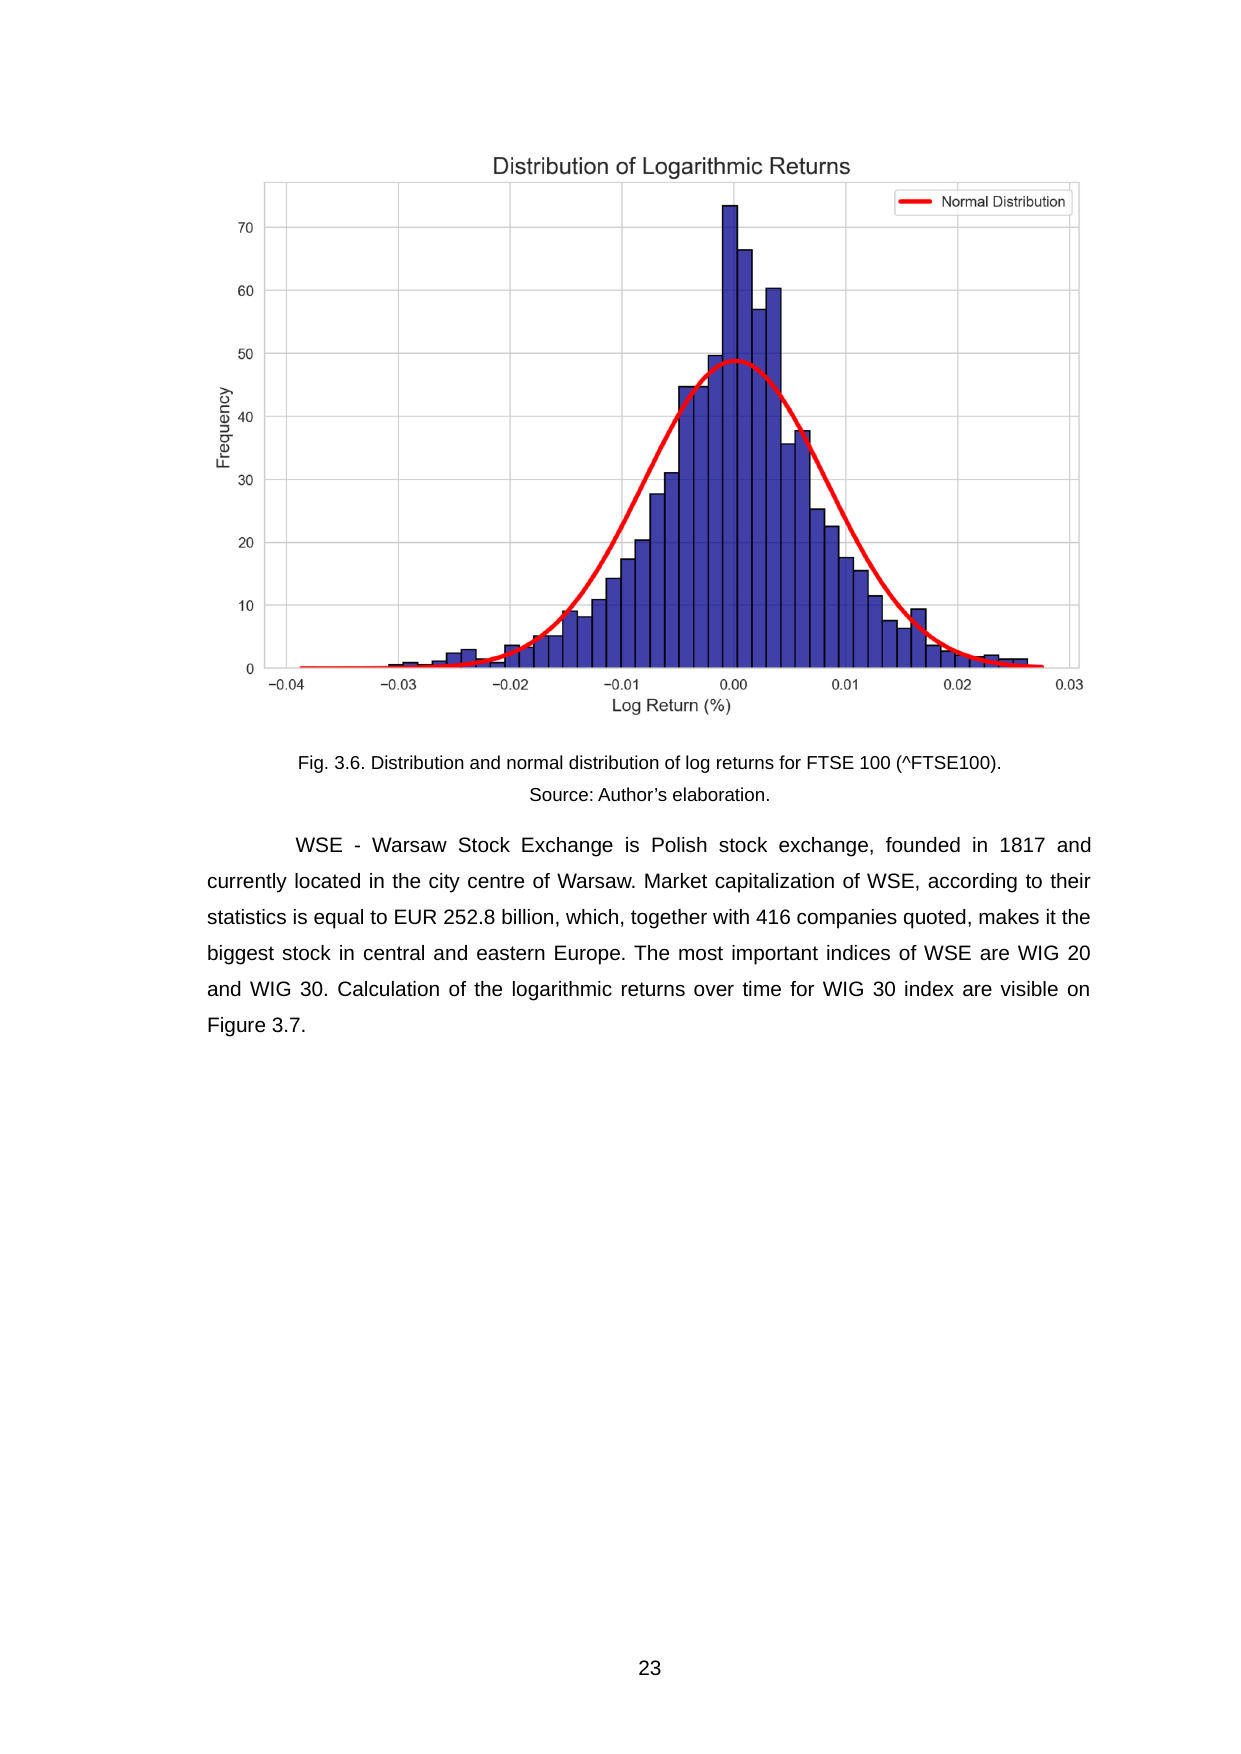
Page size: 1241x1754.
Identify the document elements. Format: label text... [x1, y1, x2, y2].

picture [206, 147, 1093, 724]
text Fig. 3.6. Distribution and normal distribution of log returns for FTSE 100 (^FTSE100). Source: Author’s elaboration. [207, 752, 1092, 806]
text WSE - Warsaw Stock Exchange is Polish stock exchange, founded in 1817 and currently located in the city centre of Warsaw. Market capitalization of WSE, according to their statistics is equal to EUR 252.8 billion, which, together with 416 companies quoted, makes it the biggest stock in central and eastern Europe. The most important indices of WSE are WIG 20 and WIG 30. Calculation of the logarithmic returns over time for WIG 30 index are visible on Figure 3.7. [207, 833, 1092, 1037]
